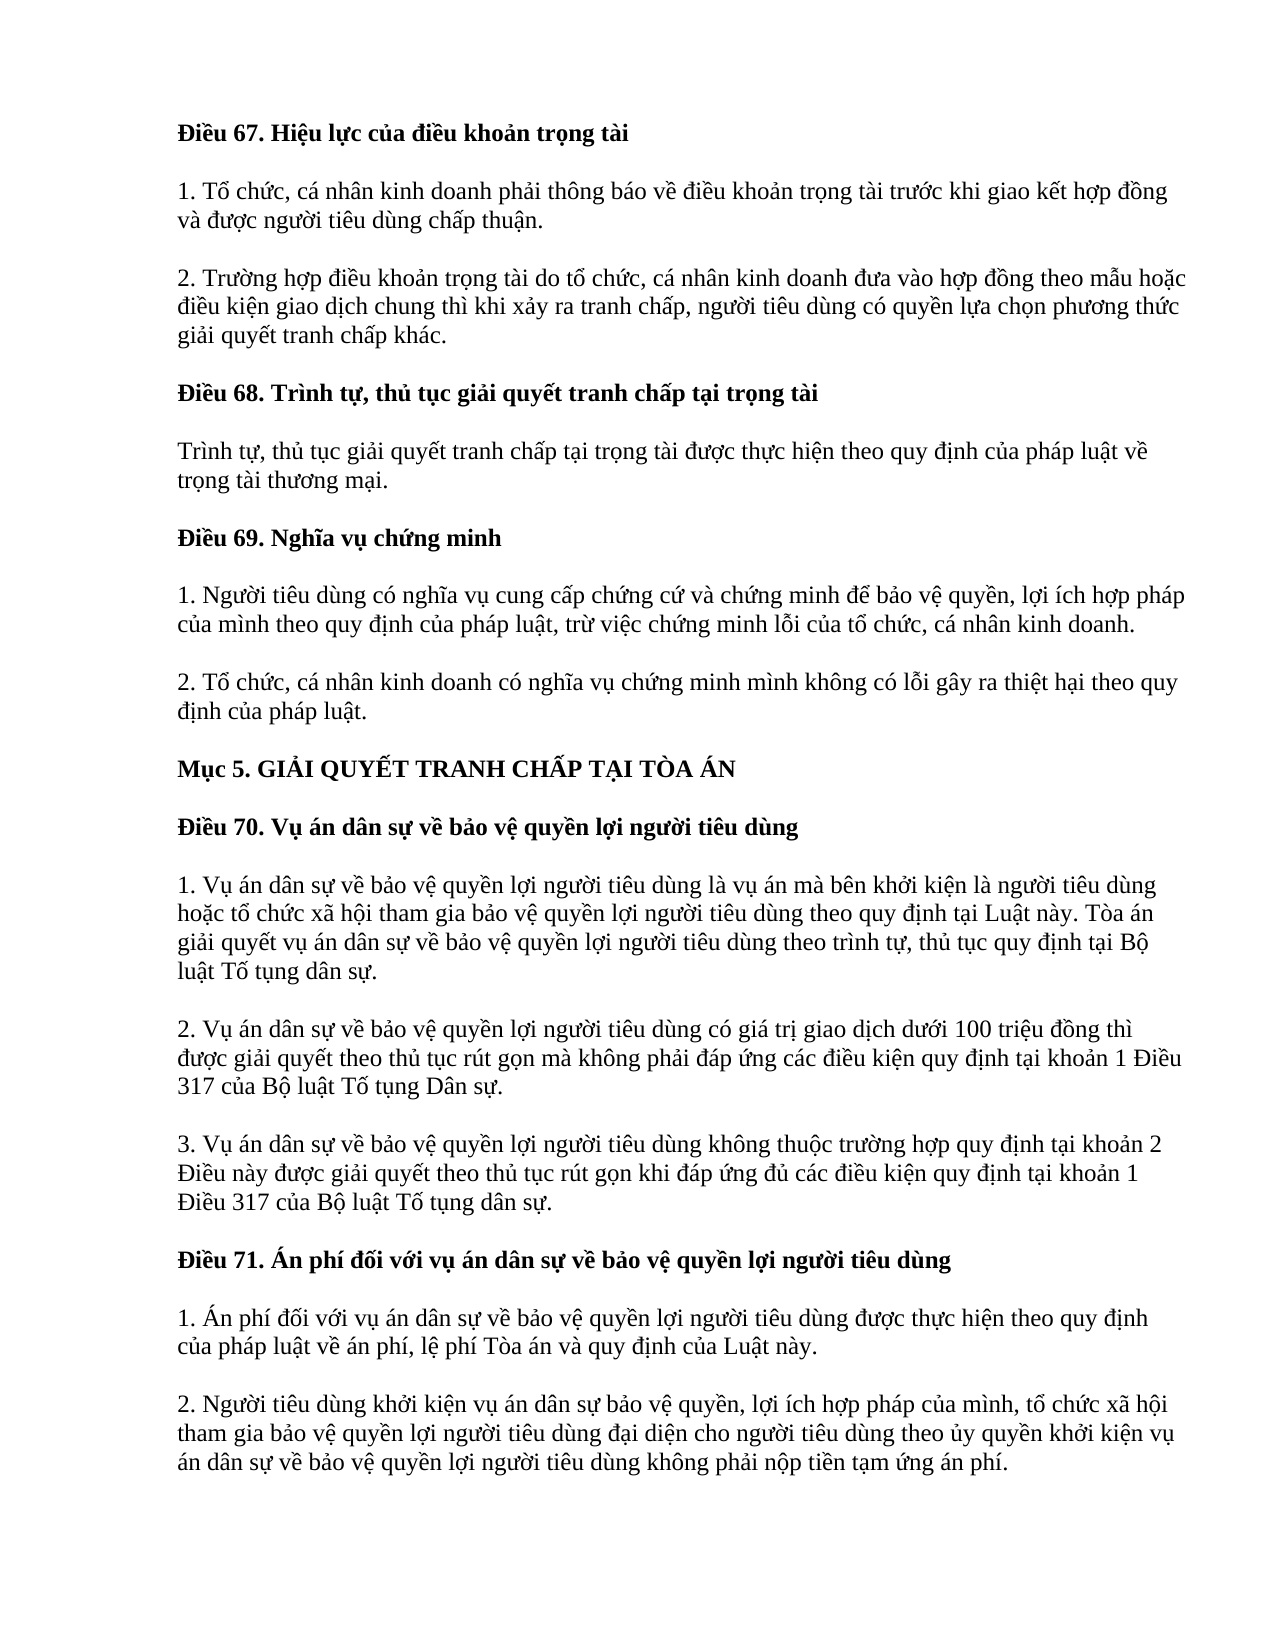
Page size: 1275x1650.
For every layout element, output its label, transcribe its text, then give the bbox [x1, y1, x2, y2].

text 3. Vụ án dân sự về bảo vệ quyền lợi người tiêu dùng không thuộc trường hợp quy định tại khoản 2 Điều này được giải quyết theo thủ tục rút gọn khi đáp ứng đủ các điều kiện quy định tại khoản 1 Điều 317 của Bộ luật Tố tụng dân sự. [177, 1129, 1186, 1216]
text 2. Tổ chức, cá nhân kinh doanh có nghĩa vụ chứng minh mình không có lỗi gây ra thiệt hại theo quy định của pháp luật. [177, 667, 1186, 725]
text Mục 5. GIẢI QUYẾT TRANH CHẤP TẠI TÒA ÁN [177, 754, 1186, 783]
text Điều 68. Trình tự, thủ tục giải quyết tranh chấp tại trọng tài [177, 378, 1186, 407]
text Điều 69. Nghĩa vụ chứng minh [177, 523, 1186, 551]
text 1. Tổ chức, cá nhân kinh doanh phải thông báo về điều khoản trọng tài trước khi giao kết hợp đồng và được người tiêu dùng chấp thuận. [177, 176, 1186, 233]
text 1. Người tiêu dùng có nghĩa vụ cung cấp chứng cứ và chứng minh để bảo vệ quyền, lợi ích hợp pháp của mình theo quy định của pháp luật, trừ việc chứng minh lỗi của tổ chức, cá nhân kinh doanh. [177, 581, 1186, 638]
text 2. Người tiêu dùng khởi kiện vụ án dân sự bảo vệ quyền, lợi ích hợp pháp của mình, tổ chức xã hội tham gia bảo vệ quyền lợi người tiêu dùng đại diện cho người tiêu dùng theo ủy quyền khởi kiện vụ án dân sự về bảo vệ quyền lợi người tiêu dùng không phải nộp tiền tạm ứng án phí. [177, 1389, 1186, 1476]
text Điều 71. Án phí đối với vụ án dân sự về bảo vệ quyền lợi người tiêu dùng [177, 1245, 1186, 1273]
text 2. Trường hợp điều khoản trọng tài do tổ chức, cá nhân kinh doanh đưa vào hợp đồng theo mẫu hoặc điều kiện giao dịch chung thì khi xảy ra tranh chấp, người tiêu dùng có quyền lựa chọn phương thức giải quyết tranh chấp khác. [177, 263, 1186, 349]
text 2. Vụ án dân sự về bảo vệ quyền lợi người tiêu dùng có giá trị giao dịch dưới 100 triệu đồng thì được giải quyết theo thủ tục rút gọn mà không phải đáp ứng các điều kiện quy định tại khoản 1 Điều 317 của Bộ luật Tố tụng Dân sự. [177, 1014, 1186, 1100]
text 1. Vụ án dân sự về bảo vệ quyền lợi người tiêu dùng là vụ án mà bên khởi kiện là người tiêu dùng hoặc tổ chức xã hội tham gia bảo vệ quyền lợi người tiêu dùng theo quy định tại Luật này. Tòa án giải quyết vụ án dân sự về bảo vệ quyền lợi người tiêu dùng theo trình tự, thủ tục quy định tại Bộ luật Tố tụng dân sự. [177, 870, 1186, 985]
text Trình tự, thủ tục giải quyết tranh chấp tại trọng tài được thực hiện theo quy định của pháp luật về trọng tài thương mại. [177, 436, 1186, 493]
text 1. Án phí đối với vụ án dân sự về bảo vệ quyền lợi người tiêu dùng được thực hiện theo quy định của pháp luật về án phí, lệ phí Tòa án và quy định của Luật này. [177, 1303, 1186, 1360]
text Điều 67. Hiệu lực của điều khoản trọng tài [177, 118, 1186, 147]
text Điều 70. Vụ án dân sự về bảo vệ quyền lợi người tiêu dùng [177, 812, 1186, 841]
